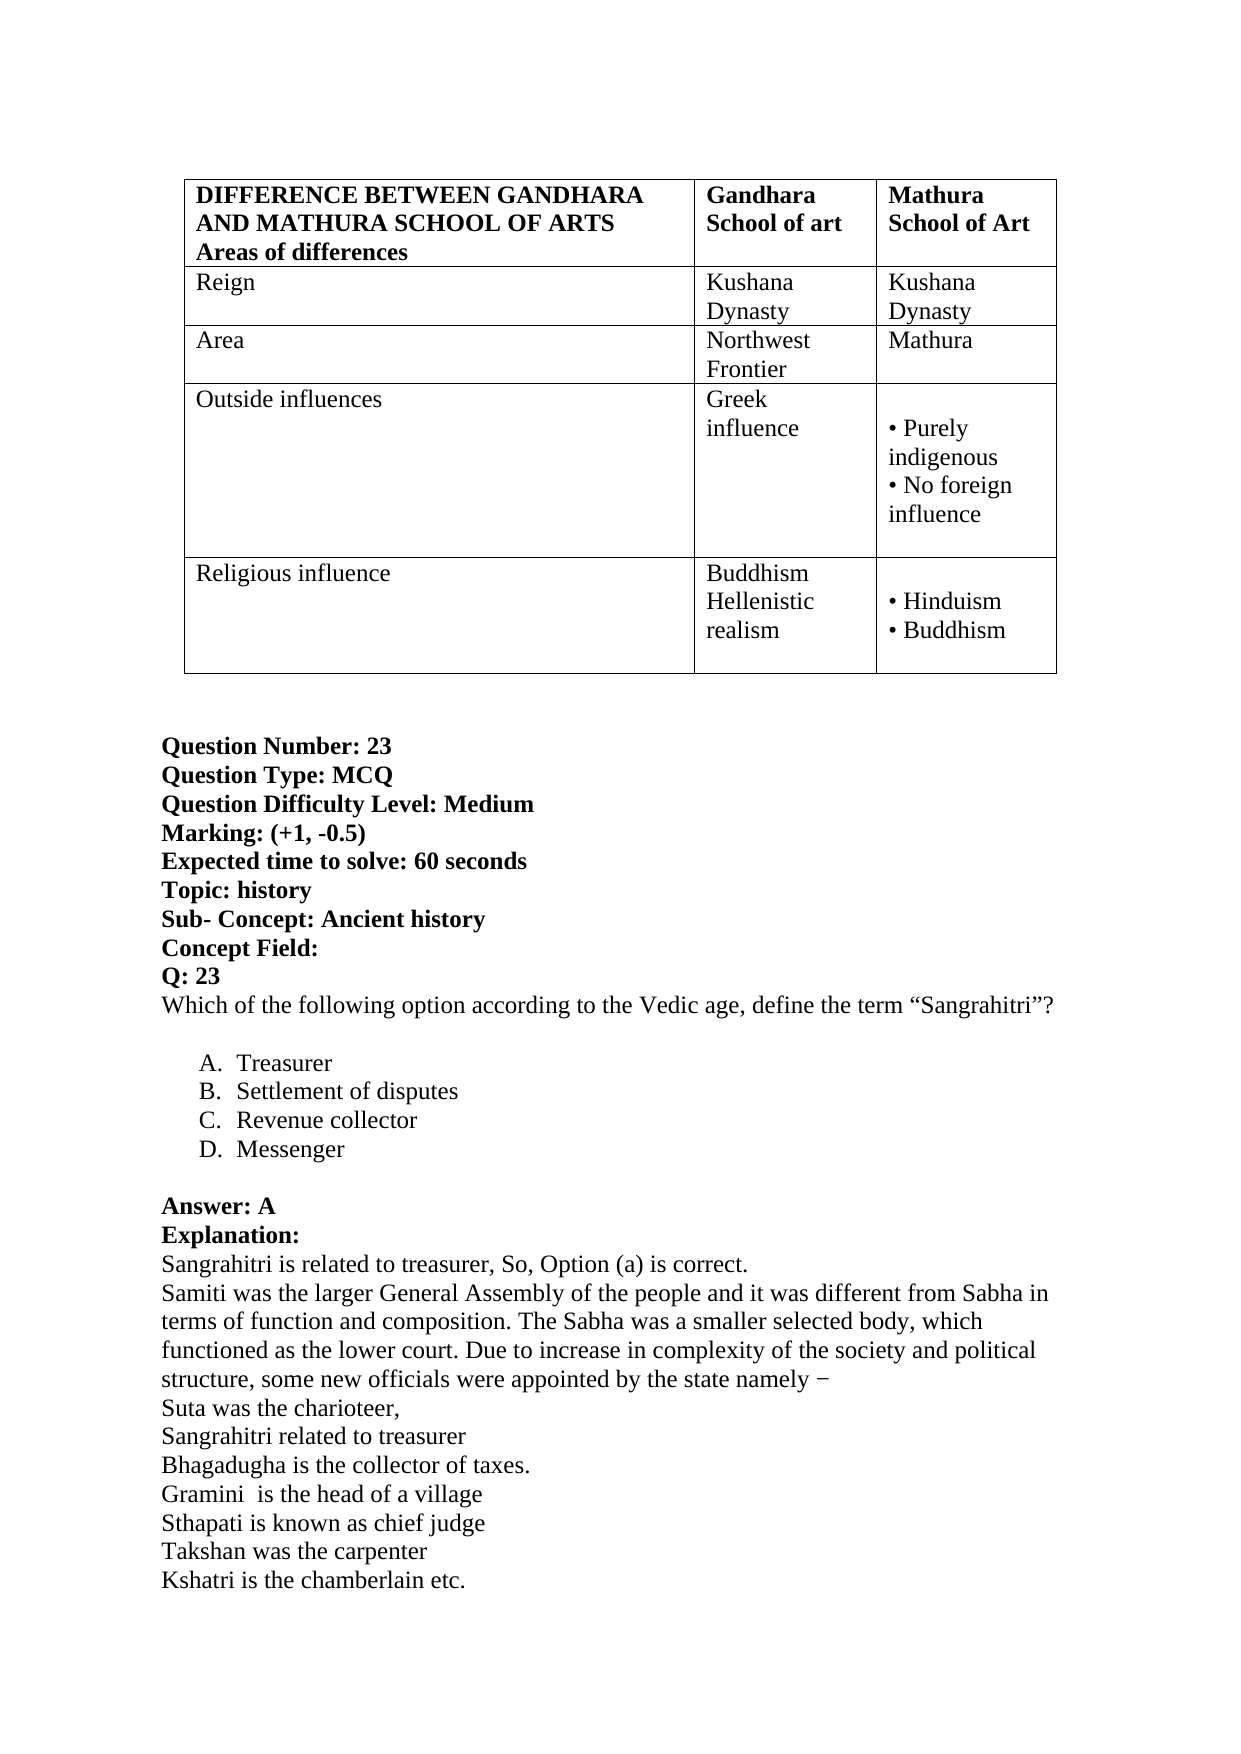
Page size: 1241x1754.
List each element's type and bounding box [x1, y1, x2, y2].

table_header [150, 150, 1090, 1594]
